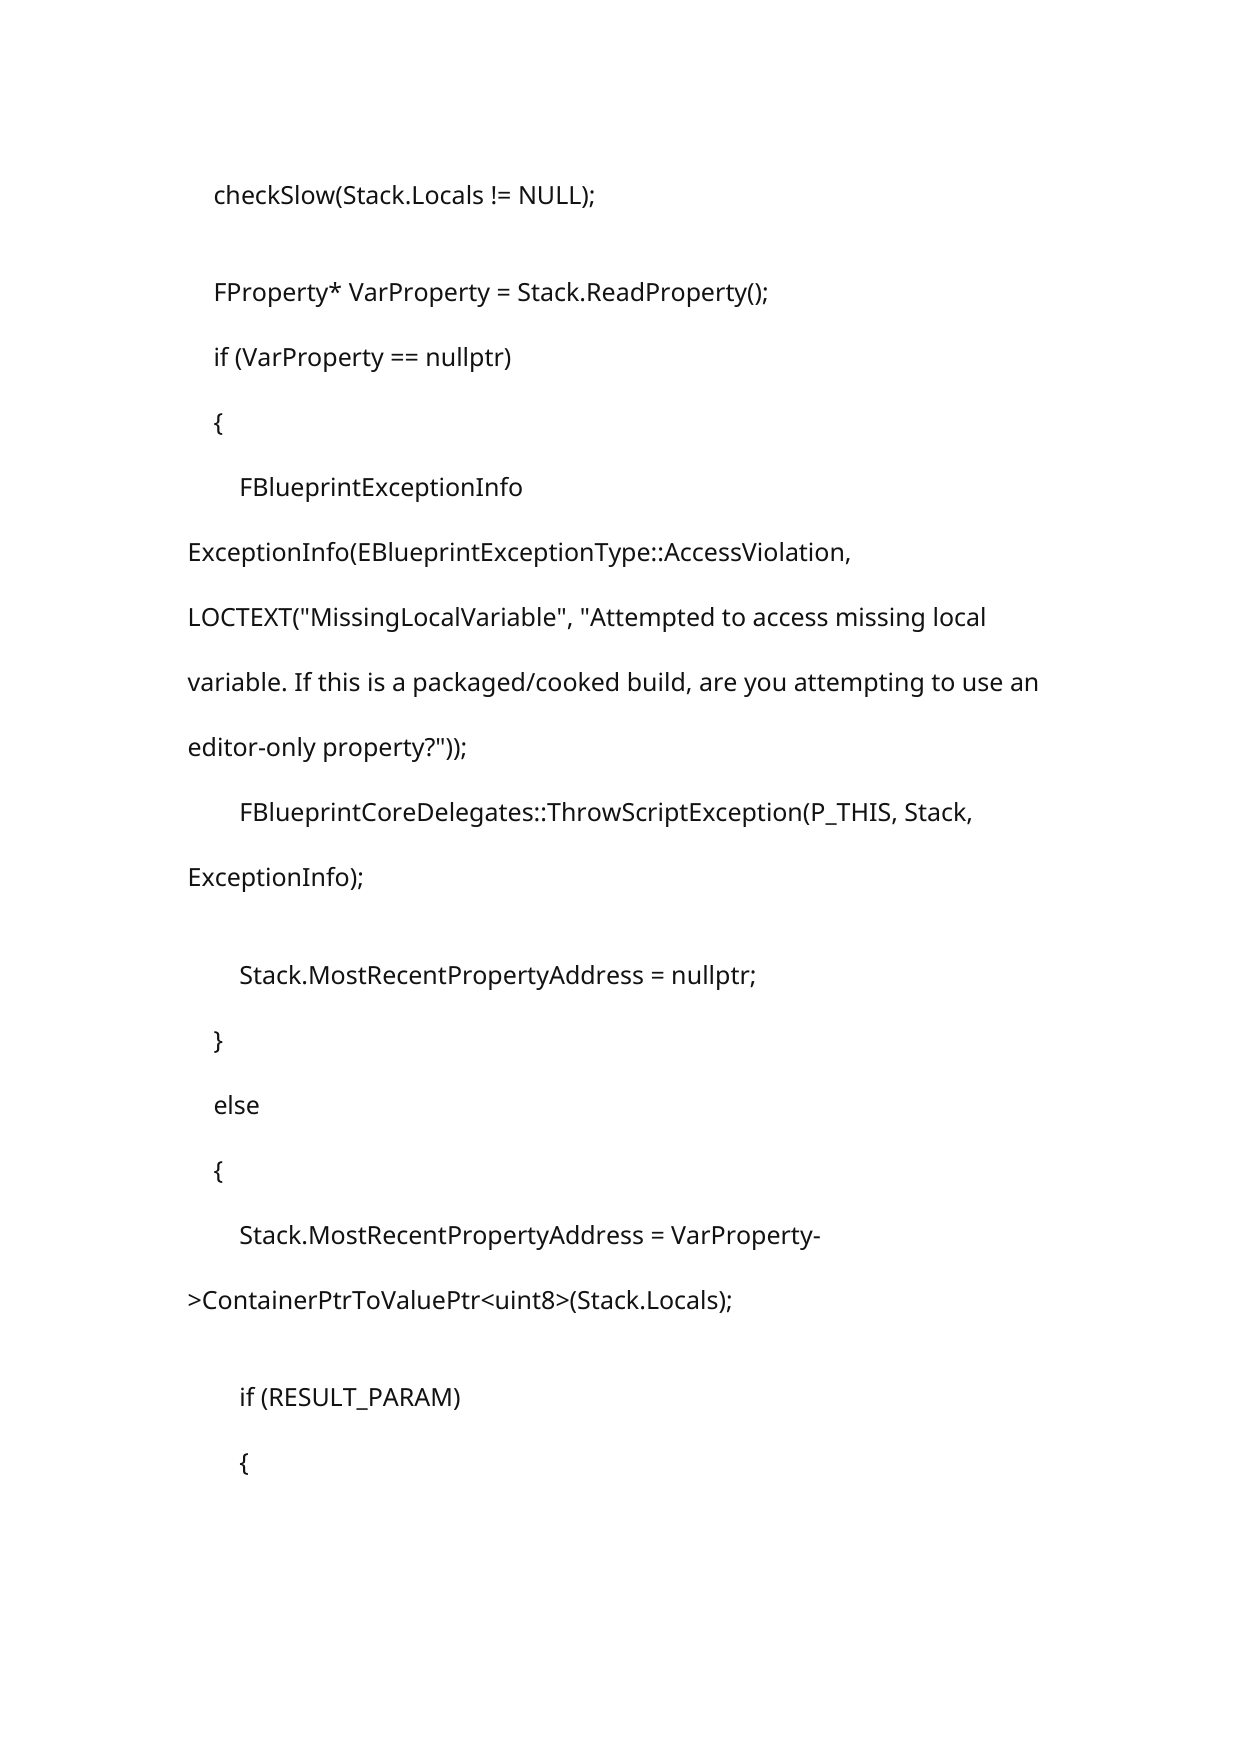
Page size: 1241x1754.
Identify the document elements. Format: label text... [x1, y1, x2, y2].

text { [187, 1429, 1053, 1494]
text checkSlow(Stack.Locals != NULL); [187, 162, 1053, 227]
text } [187, 1007, 1053, 1072]
text else [187, 1072, 1053, 1137]
text { [187, 1137, 1053, 1202]
text if (RESULT_PARAM) [187, 1364, 1053, 1429]
text if (VarProperty == nullptr) [187, 324, 1053, 389]
text FBlueprintExceptionInfo ExceptionInfo(EBlueprintExceptionType::AccessViolation, LOCTEXT("MissingLocalVariable", "Attempted to access missing local variable. If this is a packaged/cooked build, are you attempting to use an editor-only property?")); [187, 454, 1053, 779]
text { [187, 389, 1053, 454]
text FBlueprintCoreDelegates::ThrowScriptException(P_THIS, Stack, ExceptionInfo); [187, 779, 1053, 909]
text Stack.MostRecentPropertyAddress = nullptr; [187, 942, 1053, 1007]
text FProperty* VarProperty = Stack.ReadProperty(); [187, 259, 1053, 324]
text Stack.MostRecentPropertyAddress = VarProperty->ContainerPtrToValuePtr<uint8>(Stack.Locals); [187, 1202, 1053, 1332]
